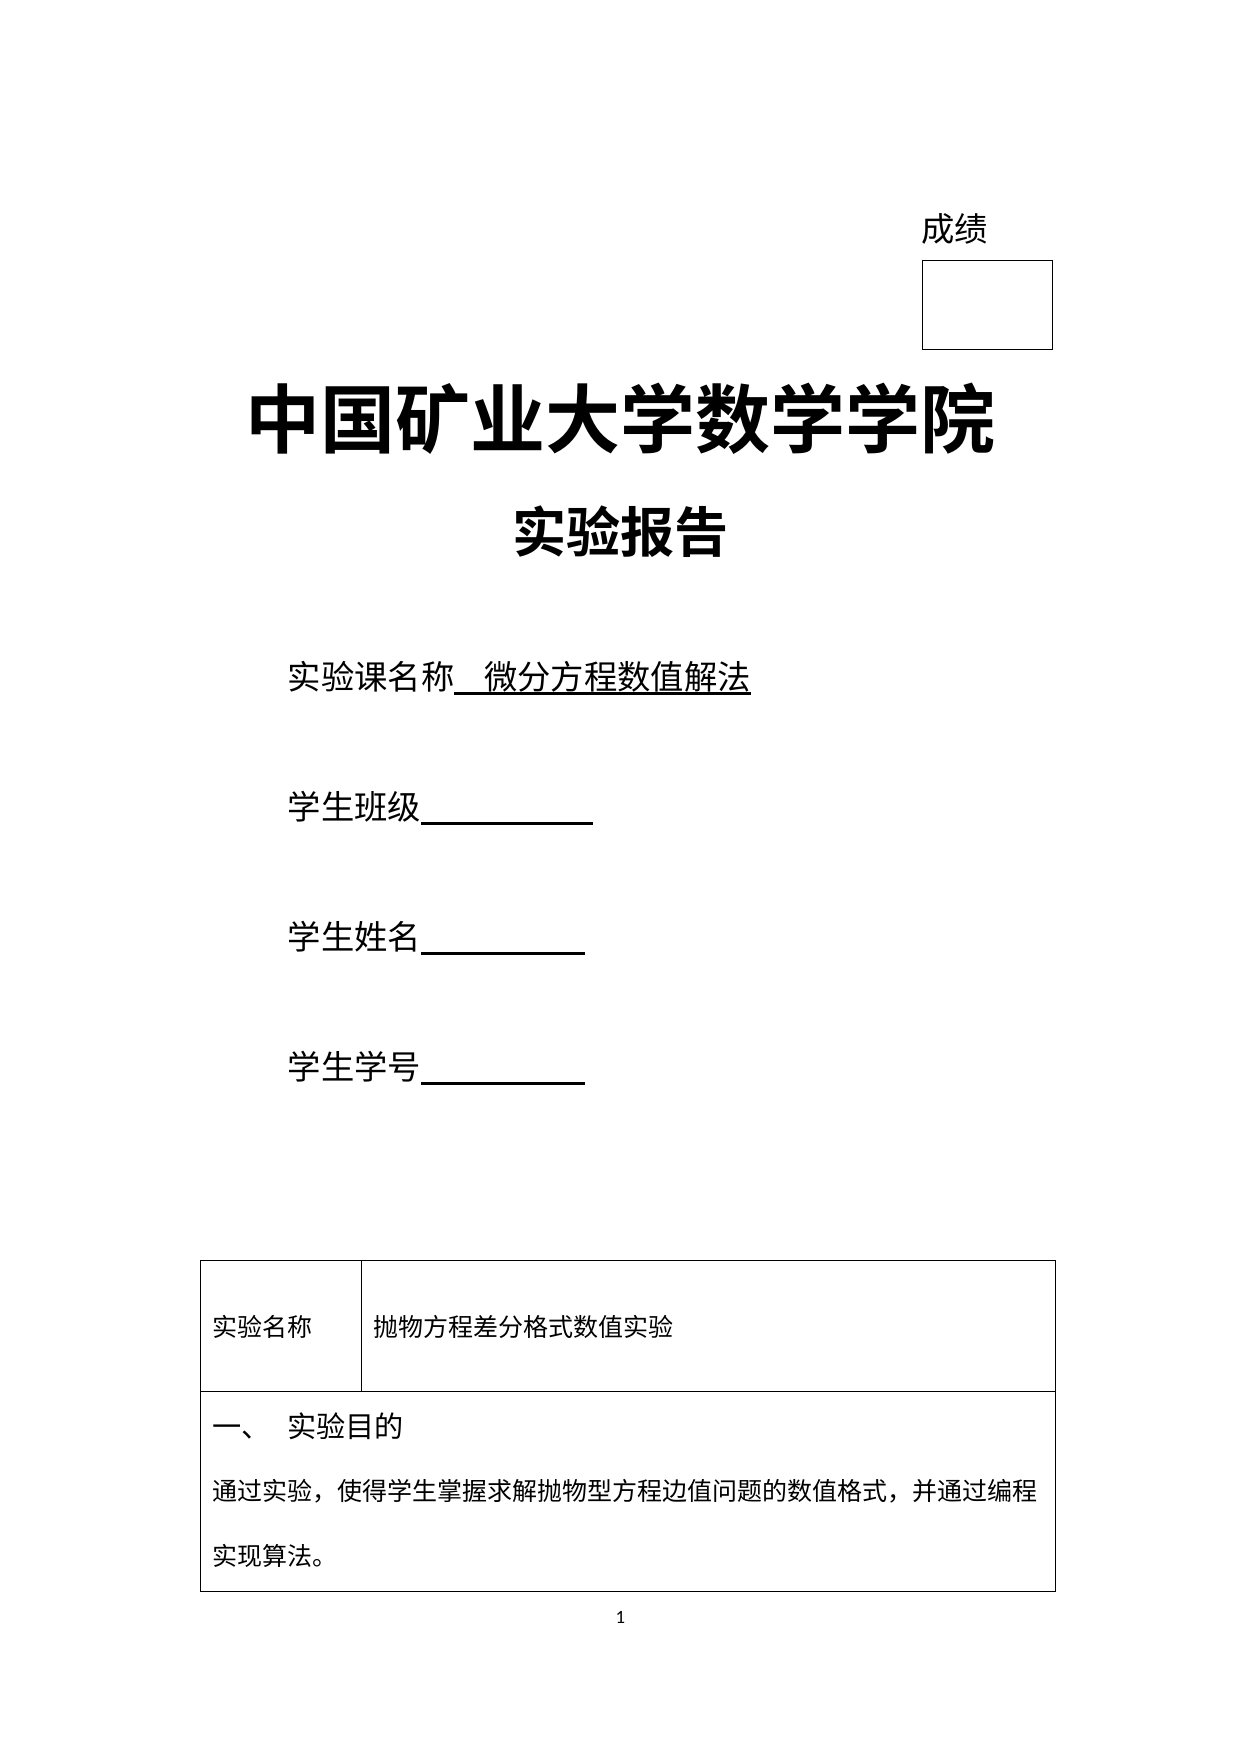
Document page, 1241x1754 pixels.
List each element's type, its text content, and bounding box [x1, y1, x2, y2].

text 学生班级 [187, 772, 1053, 837]
text 中国矿业大学数学学院 [187, 350, 1053, 480]
table_header [923, 261, 1052, 349]
text 学生姓名 [187, 902, 1053, 967]
text 实验报告 [187, 480, 1053, 577]
text 成绩 [187, 194, 1053, 259]
text 实验课名称 微分方程数值解法 [187, 642, 1053, 707]
text 学生学号 [187, 1032, 1053, 1097]
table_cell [201, 1392, 1055, 1591]
table_header 实验名称 [201, 1261, 361, 1391]
table_header 抛物方程差分格式数值实验 [362, 1261, 1055, 1391]
